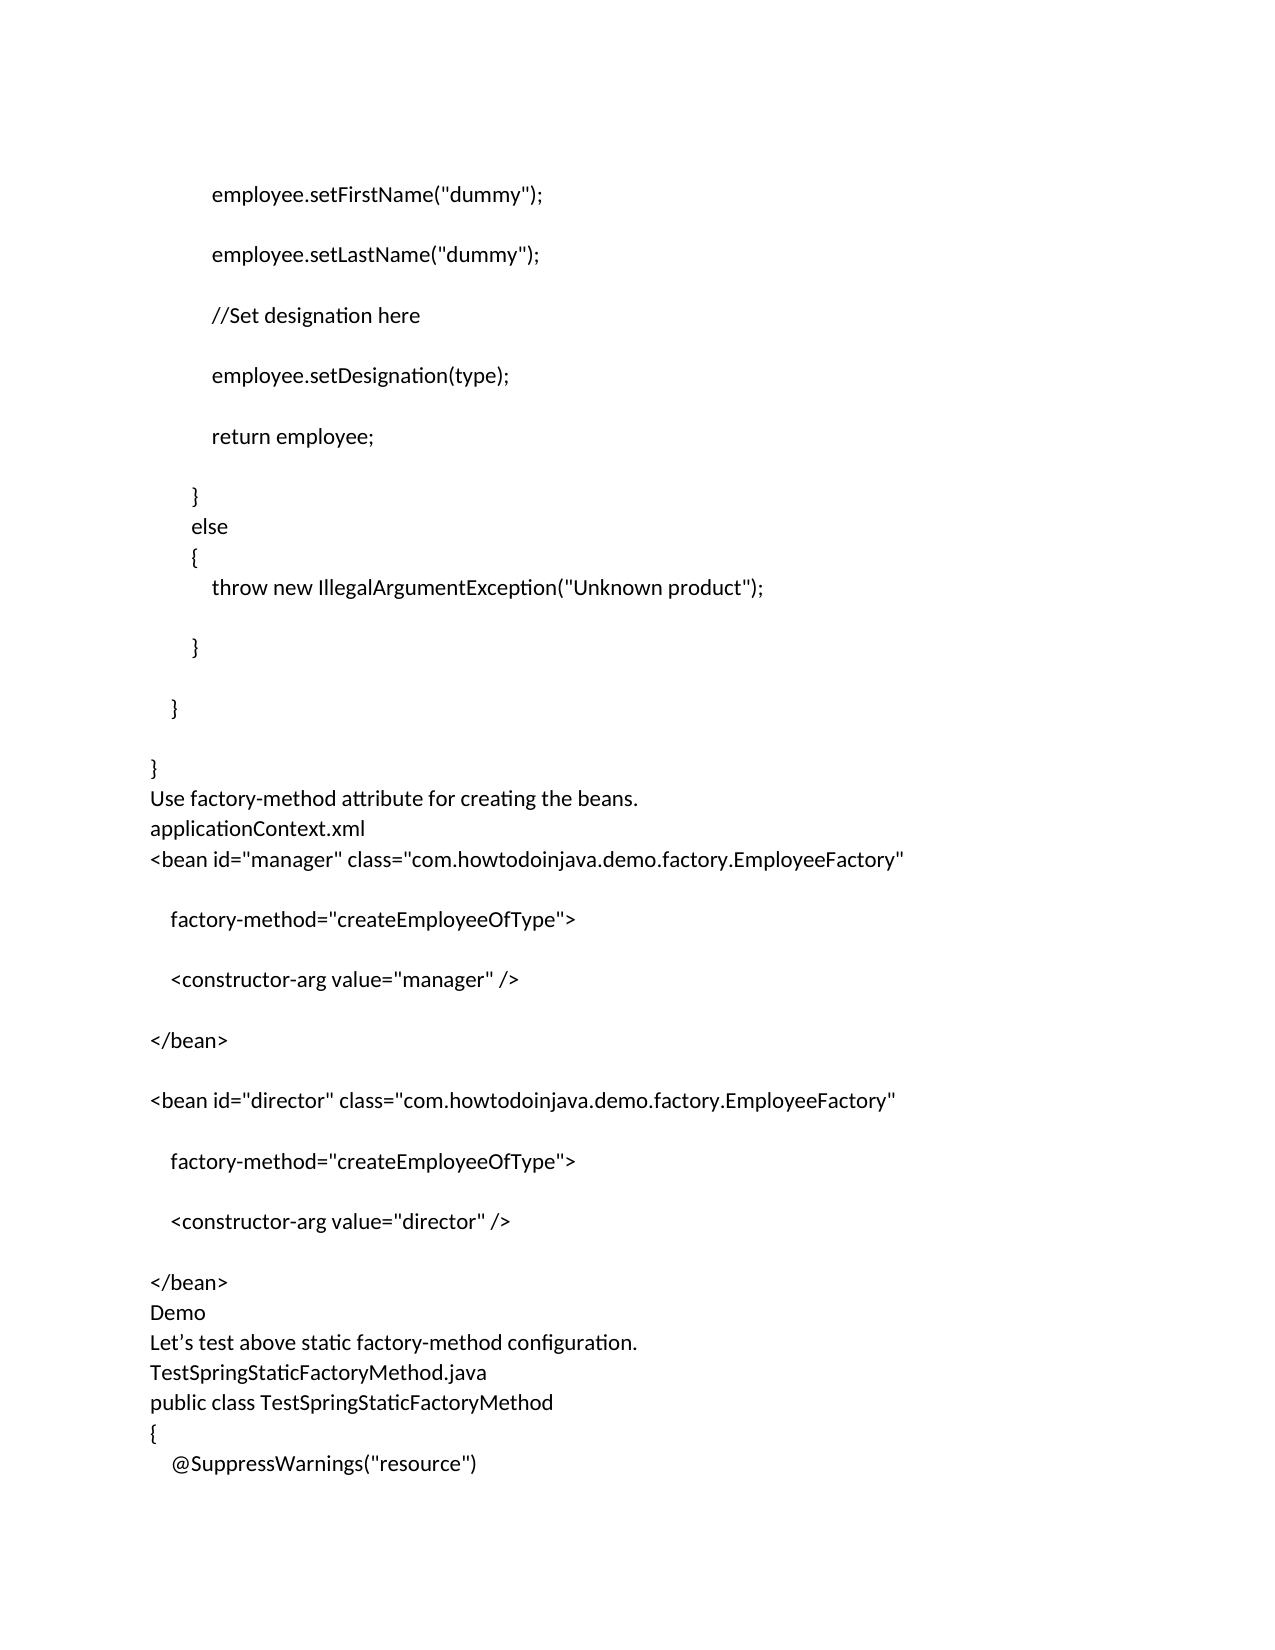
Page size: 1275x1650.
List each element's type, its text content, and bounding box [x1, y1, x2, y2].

text </bean> [150, 1268, 1125, 1296]
text factory-method="createEmployeeOfType"> [150, 1147, 1125, 1175]
text throw new IllegalArgumentException("Unknown product"); [150, 573, 1125, 601]
text applicationContext.xml [150, 814, 1125, 843]
text <bean id="director" class="com.howtodoinjava.demo.factory.EmployeeFactory" [150, 1086, 1125, 1114]
text } [150, 482, 1125, 510]
text } [150, 694, 1125, 722]
text <constructor-arg value="director" /> [150, 1207, 1125, 1235]
text { [150, 543, 1125, 571]
text <constructor-arg value="manager" /> [150, 966, 1125, 994]
text employee.setLastName("dummy"); [150, 241, 1125, 269]
text TestSpringStaticFactoryMethod.java [150, 1358, 1125, 1386]
text factory-method="createEmployeeOfType"> [150, 905, 1125, 933]
text public class TestSpringStaticFactoryMethod [150, 1388, 1125, 1417]
text } [150, 754, 1125, 782]
text //Set designation here [150, 301, 1125, 329]
text employee.setFirstName("dummy"); [150, 180, 1125, 208]
text employee.setDesignation(type); [150, 361, 1125, 389]
text @SuppressWarnings("resource") [150, 1449, 1125, 1477]
text Let’s test above static factory-method configuration. [150, 1328, 1125, 1356]
text Use factory-method attribute for creating the beans. [150, 784, 1125, 812]
text </bean> [150, 1026, 1125, 1054]
text Demo [150, 1298, 1125, 1326]
text <bean id="manager" class="com.howtodoinjava.demo.factory.EmployeeFactory" [150, 845, 1125, 873]
text return employee; [150, 422, 1125, 450]
text { [150, 1419, 1125, 1447]
text } [150, 633, 1125, 661]
text else [150, 512, 1125, 541]
